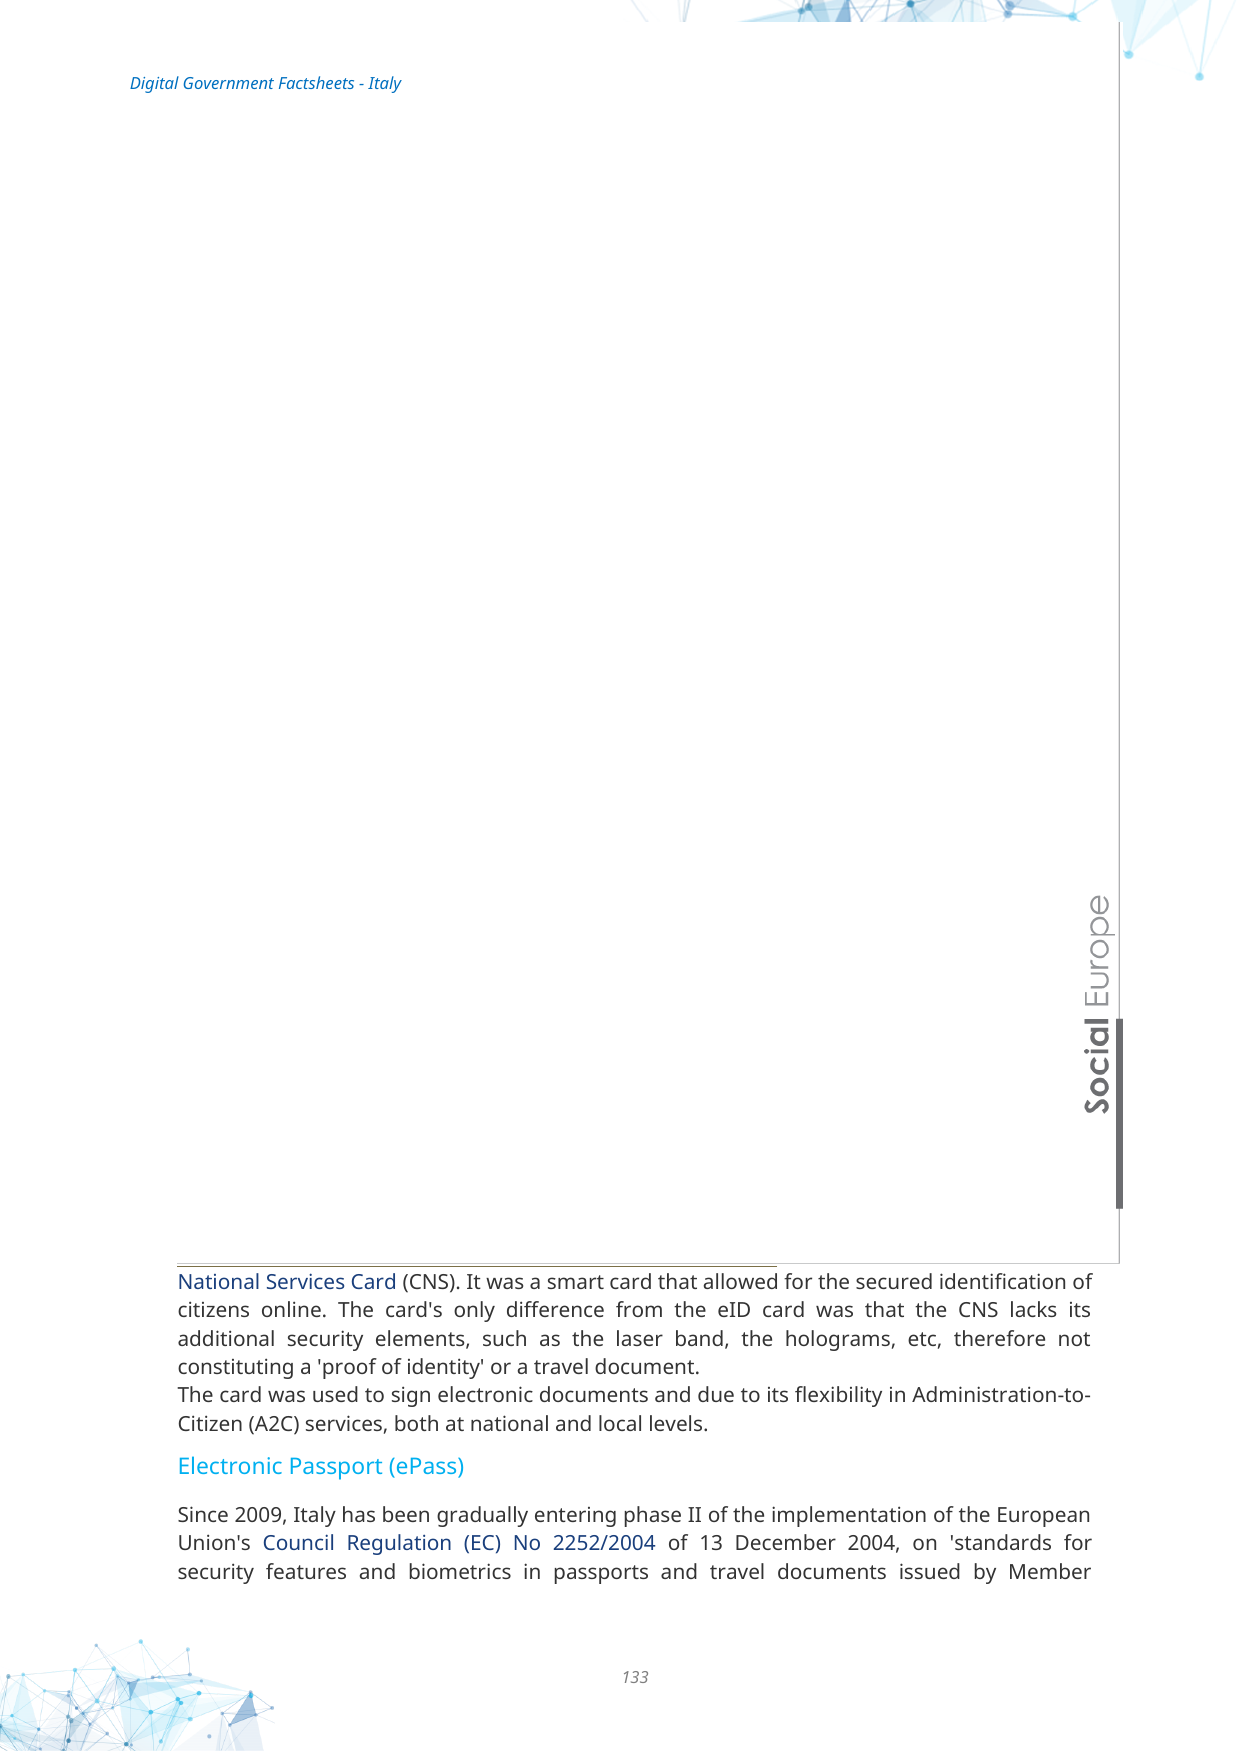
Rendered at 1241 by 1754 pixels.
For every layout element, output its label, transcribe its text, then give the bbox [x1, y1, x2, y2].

subtitle Electronic Passport (ePass) [177, 1450, 1092, 1481]
text In order to enable citizens to securely access eGovernment services even before the widespread dissemination of electronic ID cards, the Italian Government developed the National Services Card (CNS). It was a smart card that allowed for the secured identification of citizens online. The card's only difference from the eID card was that the CNS lacks its additional security elements, such as the laser band, the holograms, etc, therefore not constituting a 'proof of identity' or a travel document. [177, 1267, 1092, 1381]
text Since 2009, Italy has been gradually entering phase II of the implementation of the European Union's Council Regulation (EC) No 2252/2004 of 13 December 2004, on 'standards for security features and biometrics in passports and travel documents issued by Member States'. Already containing the holder's facial image, the current version of the passport also contains fingerprints. The police stations and headquarters collect the fingerprints contained in the document and store them in encrypted mode on an invisible microchip. Once the passport is issued, the fingerprints are deleted from the central archive and remain solely on the electronic passport. The new passport is hence deemed more secure with regard to counterfeiting. It becomes a primary identification tool since fingerprints are unique and unrepeatable. The fingerprints are collected for all passports' applicants who are above 12 years old. [177, 1500, 1092, 1585]
picture [177, 22, 1123, 1264]
text The card was used to sign electronic documents and due to its flexibility in Administration-to-Citizen (A2C) services, both at national and local levels. [177, 1381, 1092, 1437]
